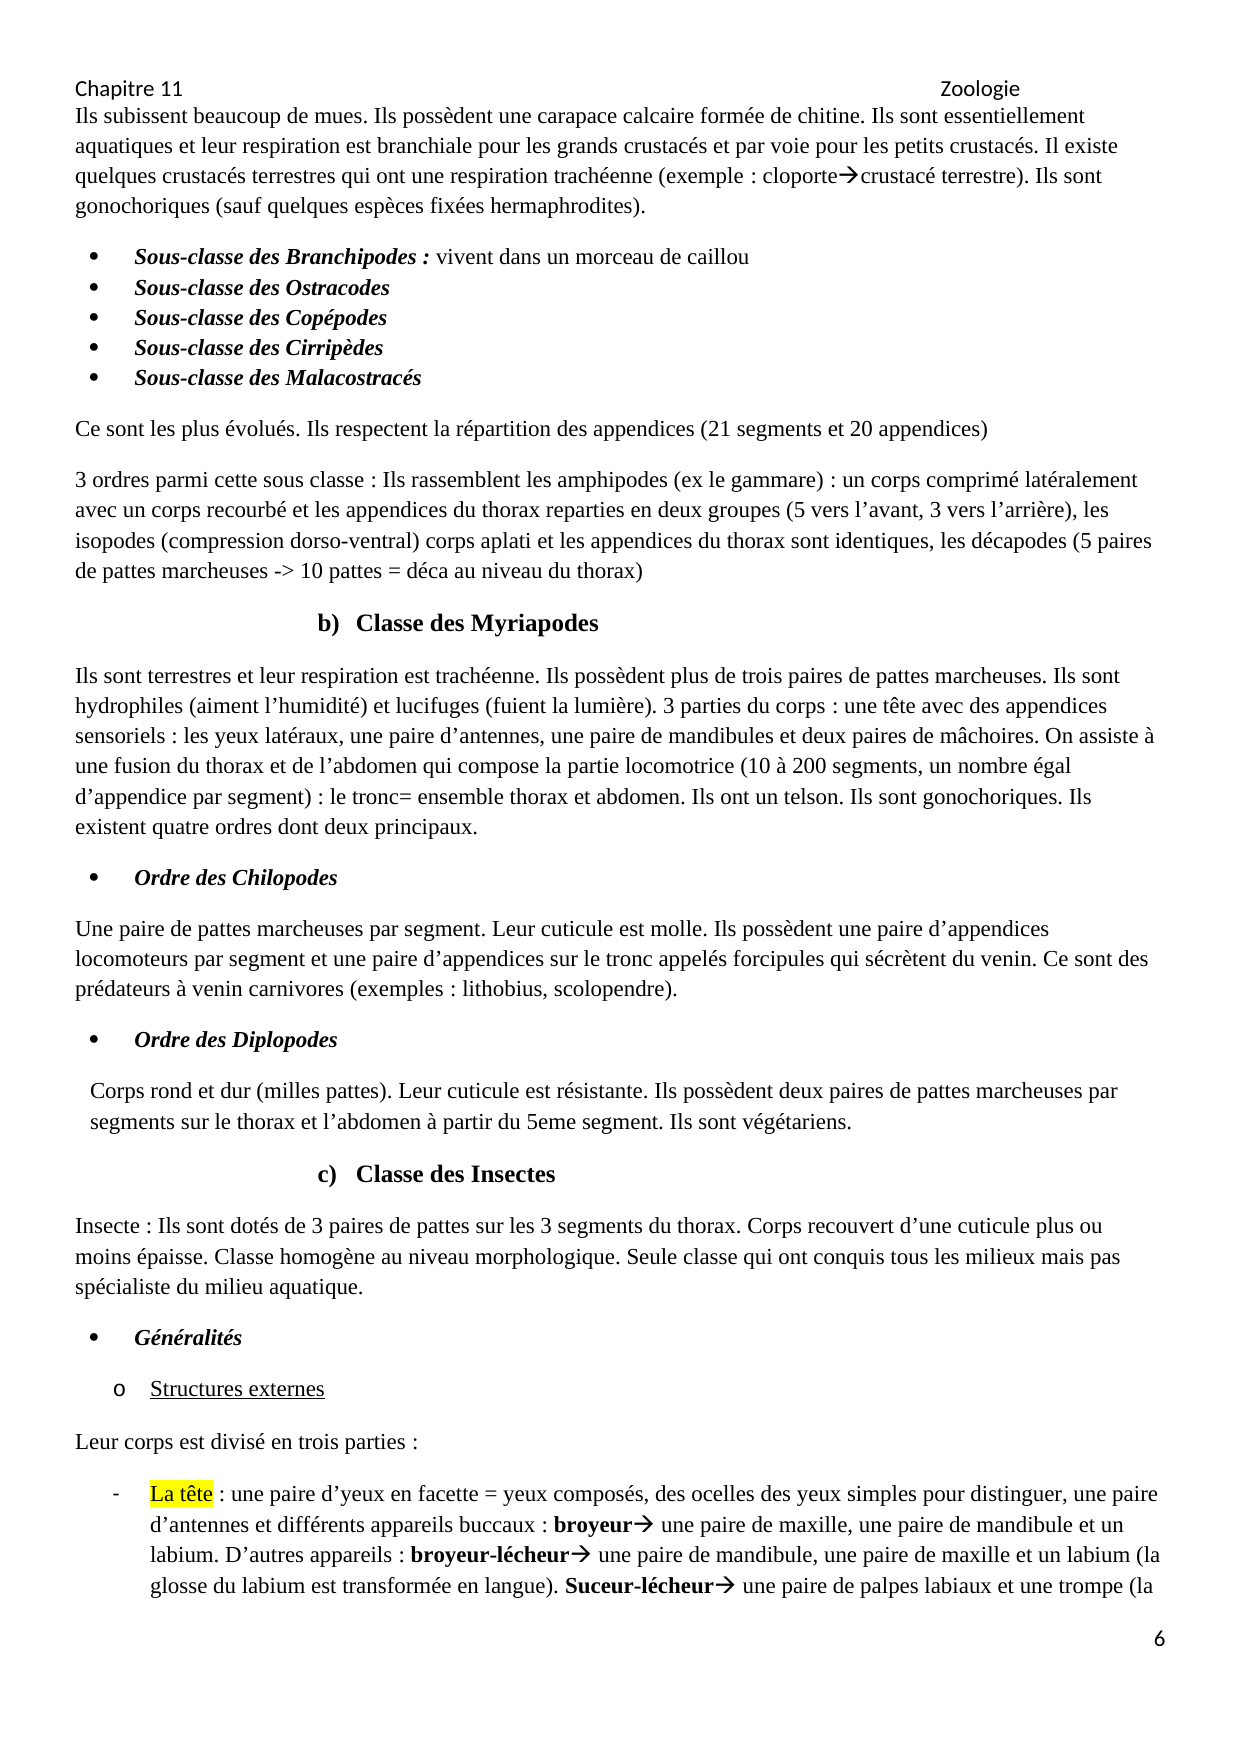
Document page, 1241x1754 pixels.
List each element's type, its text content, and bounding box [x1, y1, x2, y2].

subtitle Classe des Myriapodes [317, 608, 1165, 637]
subtitle Classe des Insectes [317, 1159, 1165, 1187]
text Ils sont terrestres et leur respiration est trachéenne. Ils possèdent plus de trois paires de pattes marcheuses. Ils sont hydrophiles (aiment l’humidité) et lucifuges (fuient la lumière). 3 parties du corps : une tête avec des appendices sensoriels : les yeux latéraux, une paire d’antennes, une paire de mandibules et deux paires de mâchoires. On assiste à une fusion du thorax et de l’abdomen qui compose la partie locomotrice (10 à 200 segments, un nombre égal d’appendice par segment) : le tronc= ensemble thorax et abdomen. Ils ont un telson. Ils sont gonochoriques. Ils existent quatre ordres dont deux principaux. [75, 662, 1165, 839]
subtitle Généralités [90, 1324, 1165, 1350]
text Insecte : Ils sont dotés de 3 paires de pattes sur les 3 segments du thorax. Corps recouvert d’une cuticule plus ou moins épaisse. Classe homogène au niveau morphologique. Seule classe qui ont conquis tous les milieux mais pas spécialiste du milieu aquatique. [75, 1213, 1165, 1299]
subtitle Sous-classe des Cirripèdes [90, 334, 1165, 360]
text Ce sont les plus évolués. Ils respectent la répartition des appendices (21 segments et 20 appendices) [75, 415, 1165, 442]
text 3 ordres parmi cette sous classe : Ils rassemblent les amphipodes (ex le gammare) : un corps comprimé latéralement avec un corps recourbé et les appendices du thorax reparties en deux groupes (5 vers l’avant, 3 vers l’arrière), les isopodes (compression dorso-ventral) corps aplati et les appendices du thorax sont identiques, les décapodes (5 paires de pattes marcheuses -> 10 pattes = déca au niveau du thorax) [75, 466, 1165, 583]
subtitle Ordre des Chilopodes [90, 864, 1165, 890]
subtitle Sous-classe des Branchipodes : vivent dans un morceau de caillou [90, 243, 1165, 270]
subtitle Sous-classe des Copépodes [90, 304, 1165, 330]
subtitle Sous-classe des Malacostracés [90, 364, 1165, 391]
subtitle Ordre des Diplopodes [90, 1026, 1165, 1053]
text Une paire de pattes marcheuses par segment. Leur cuticule est molle. Ils possèdent une paire d’appendices locomoteurs par segment et une paire d’appendices sur le tronc appelés forcipules qui sécrètent du venin. Ce sont des prédateurs à venin carnivores (exemples : lithobius, scolopendre). [75, 915, 1165, 1002]
text Ils subissent beaucoup de mues. Ils possèdent une carapace calcaire formée de chitine. Ils sont essentiellement aquatiques et leur respiration est branchiale pour les grands crustacés et par voie pour les petits crustacés. Il existe quelques crustacés terrestres qui ont une respiration trachéenne (exemple : cloportecrustacé terrestre). Ils sont gonochoriques (sauf quelques espèces fixées hermaphrodites). [75, 102, 1165, 219]
subtitle Sous-classe des Ostracodes [90, 274, 1165, 300]
text Leur corps est divisé en trois parties : [75, 1428, 1165, 1455]
text Corps rond et dur (milles pattes). Leur cuticule est résistante. Ils possèdent deux paires de pattes marcheuses par segments sur le thorax et l’abdomen à partir du 5eme segment. Ils sont végétariens. [90, 1077, 1165, 1134]
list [112, 1479, 1165, 1598]
subtitle Structures externes [112, 1375, 1165, 1403]
